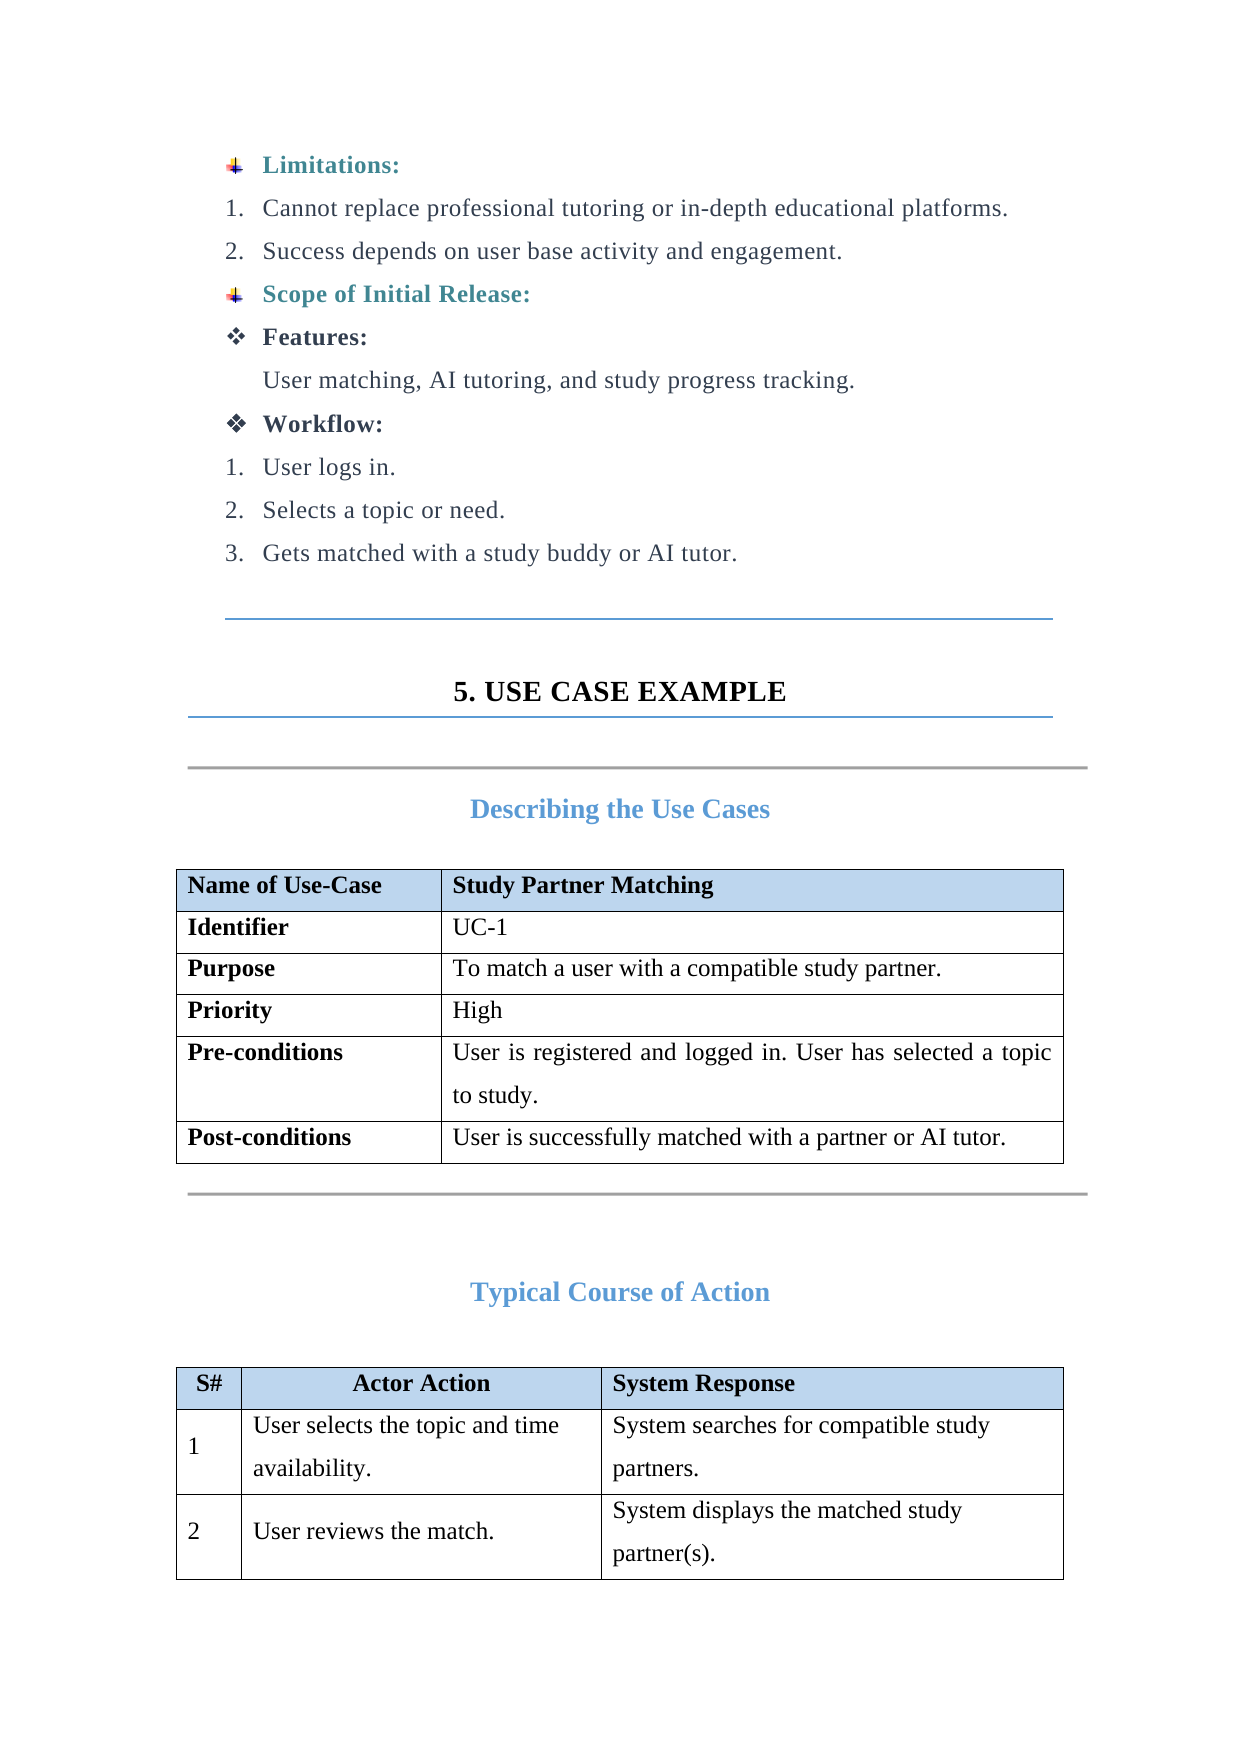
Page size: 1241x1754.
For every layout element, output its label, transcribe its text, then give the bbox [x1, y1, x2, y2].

table_header S# [177, 1368, 241, 1409]
table_header System Response [602, 1368, 1063, 1409]
table_header Actor Action [242, 1368, 601, 1409]
picture [226, 286, 243, 303]
table_cell UC-1 [442, 912, 1063, 952]
table_cell Pre-conditions [177, 1037, 441, 1121]
table_cell High [442, 995, 1063, 1036]
title Features: User matching, AI tutoring, and study progress tracking. [225, 322, 1053, 394]
table_cell User is successfully matched with a partner or AI tutor. [442, 1122, 1063, 1163]
table_cell User reviews the match. [242, 1495, 601, 1579]
title Gets matched with a study buddy or AI tutor. [225, 538, 1053, 567]
table_header Study Partner Matching [442, 870, 1063, 911]
subtitle Describing the Use Cases [187, 792, 1053, 824]
table_header Name of Use-Case [177, 870, 441, 911]
title Selects a topic or need. [225, 495, 1053, 524]
subtitle Typical Course of Action [187, 1275, 1053, 1308]
table_cell Priority [177, 995, 441, 1036]
title Scope of Initial Release: [225, 279, 1053, 308]
title User logs in. [225, 452, 1053, 481]
table_cell System searches for compatible study partners. [602, 1410, 1063, 1494]
table_cell User selects the topic and time availability. [242, 1410, 601, 1494]
title Workflow: [225, 409, 1053, 437]
table_cell To match a user with a compatible study partner. [442, 954, 1063, 994]
table_cell 1 [177, 1410, 241, 1494]
table_cell Purpose [177, 954, 441, 994]
picture [226, 156, 243, 174]
table_cell 2 [177, 1495, 241, 1579]
title Limitations: [225, 150, 1053, 179]
title Cannot replace professional tutoring or in-depth educational platforms. [225, 193, 1053, 222]
table_cell Post-conditions [177, 1122, 441, 1163]
table_cell System displays the matched study partner(s). [602, 1495, 1063, 1579]
title 5. USE CASE EXAMPLE [187, 674, 1053, 718]
table_cell Identifier [177, 912, 441, 952]
title Success depends on user base activity and engagement. [225, 236, 1053, 265]
table_cell User is registered and logged in. User has selected a topic to study. [442, 1037, 1063, 1121]
